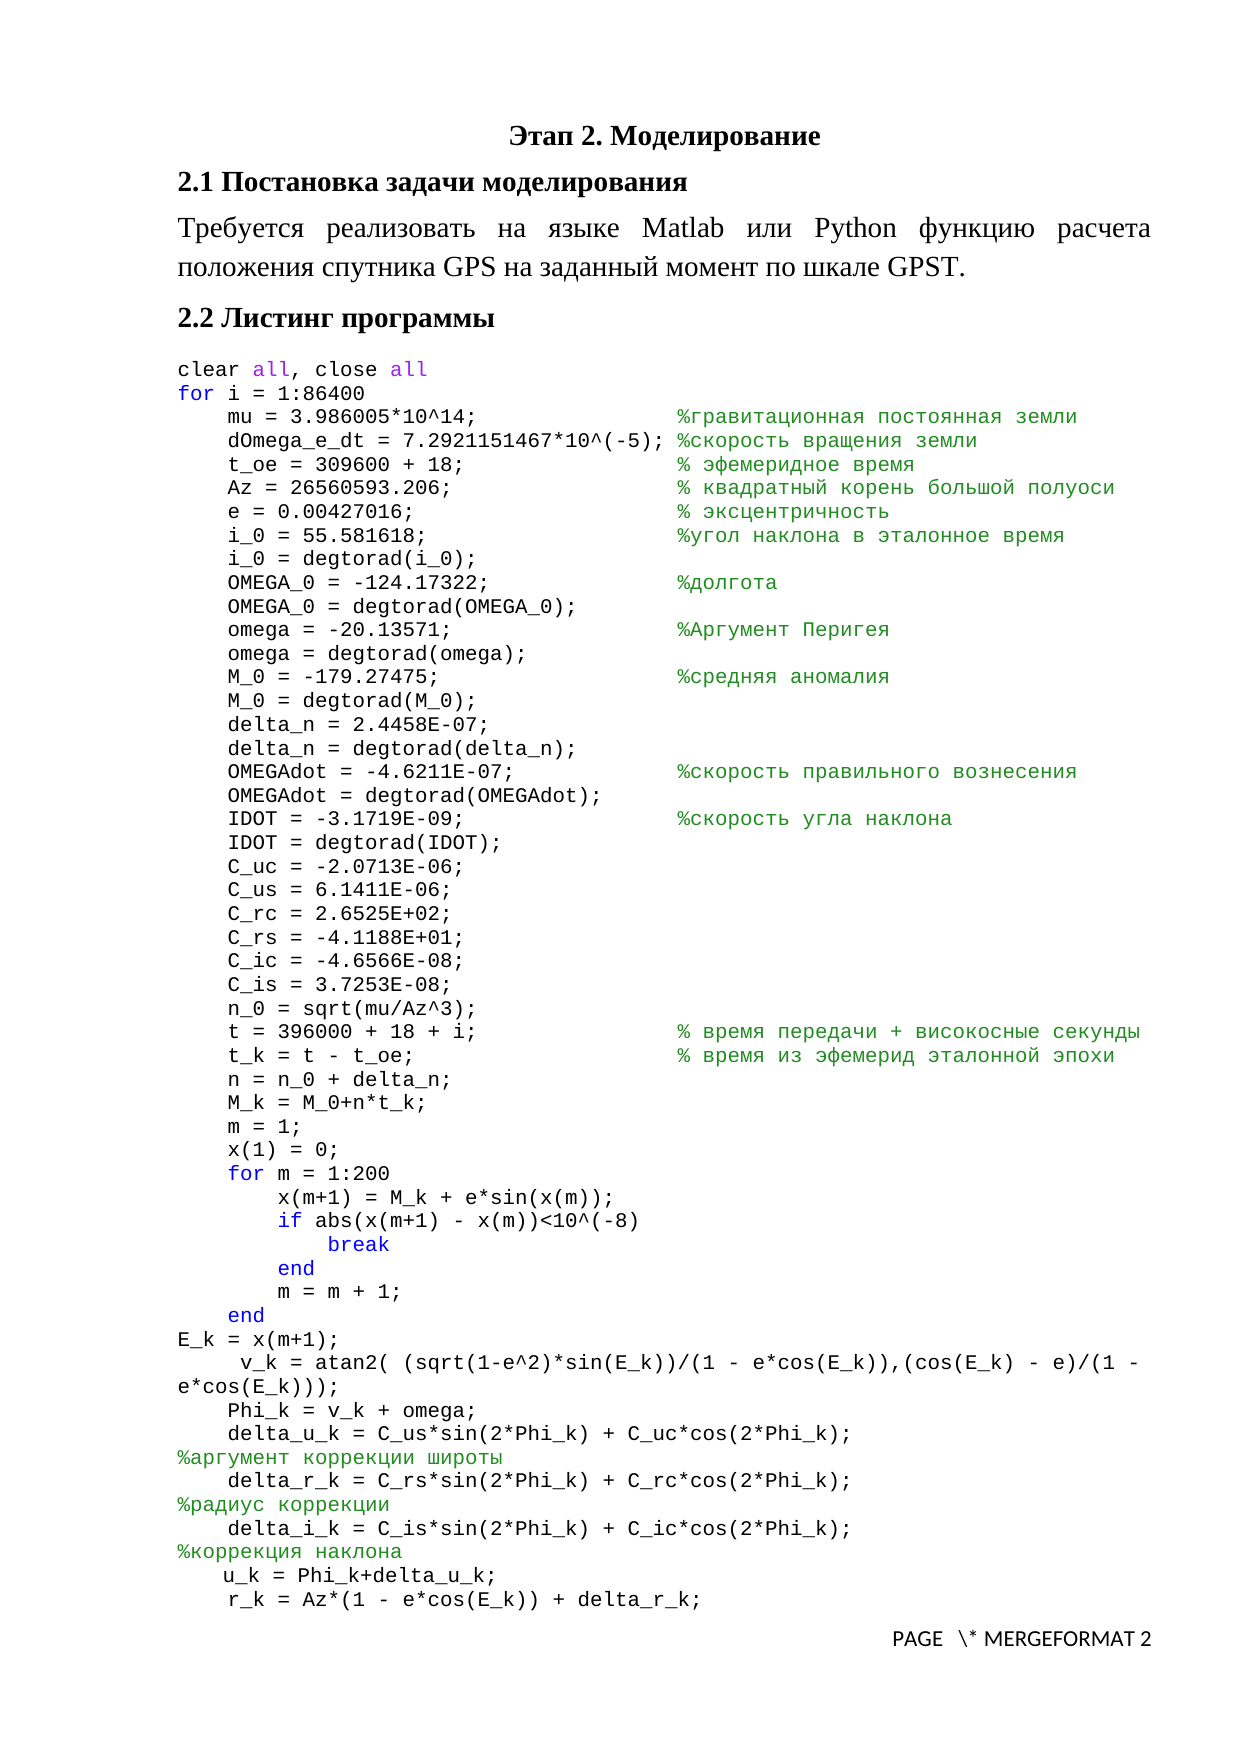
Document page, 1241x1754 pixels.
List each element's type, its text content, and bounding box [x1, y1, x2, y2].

text u_k = Phi_k+delta_u_k; [177, 1565, 1152, 1589]
text C_us = 6.1411E-06; [177, 879, 1152, 903]
text n = n_0 + delta_n; [177, 1068, 1152, 1092]
text t = 396000 + 18 + i; % время передачи + високосные секунды [177, 1021, 1152, 1045]
text i_0 = degtorad(i_0); [177, 548, 1152, 572]
text C_is = 3.7253E-08; [177, 974, 1152, 998]
text n_0 = sqrt(mu/Az^3); [177, 998, 1152, 1021]
text C_rs = -4.1188E+01; [177, 927, 1152, 950]
text OMEGA_0 = -124.17322; %долгота [177, 572, 1152, 596]
text M_k = M_0+n*t_k; [177, 1092, 1152, 1116]
text omega = -20.13571; %Аргумент Перигея [177, 619, 1152, 643]
text IDOT = -3.1719E-09; %скорость угла наклона [177, 808, 1152, 832]
text m = m + 1; [177, 1281, 1152, 1305]
text 2.1 Постановка задачи моделирования [177, 164, 1152, 198]
text i_0 = 55.581618; %угол наклона в эталонное время [177, 525, 1152, 548]
text C_uc = -2.0713E-06; [177, 856, 1152, 879]
text t_oe = 309600 + 18; % эфемеридное время [177, 454, 1152, 477]
text C_ic = -4.6566E-08; [177, 950, 1152, 974]
text for m = 1:200 [177, 1163, 1152, 1187]
text omega = degtorad(omega); [177, 643, 1152, 667]
text end [177, 1258, 1152, 1281]
text IDOT = degtorad(IDOT); [177, 832, 1152, 856]
text E_k = x(m+1); [177, 1329, 1152, 1352]
text Phi_k = v_k + omega; [177, 1399, 1152, 1423]
text delta_r_k = C_rs*sin(2*Phi_k) + C_rc*cos(2*Phi_k); %радиус коррекции [177, 1471, 1152, 1518]
text OMEGAdot = degtorad(OMEGAdot); [177, 785, 1152, 808]
text r_k = Az*(1 - e*cos(E_k)) + delta_r_k; [177, 1589, 1152, 1612]
text break [177, 1234, 1152, 1258]
text Az = 26560593.206; % квадратный корень большой полуоси [177, 477, 1152, 501]
text v_k = atan2( (sqrt(1-e^2)*sin(E_k))/(1 - e*cos(E_k)),(cos(E_k) - e)/(1 - e*cos(E_k))); [177, 1352, 1152, 1399]
text x(m+1) = M_k + e*sin(x(m)); [177, 1187, 1152, 1210]
text delta_u_k = C_us*sin(2*Phi_k) + C_uc*cos(2*Phi_k); %аргумент коррекции широты [177, 1423, 1152, 1471]
text if abs(x(m+1) - x(m))<10^(-8) [177, 1210, 1152, 1234]
text end [177, 1305, 1152, 1329]
text M_0 = degtorad(M_0); [177, 690, 1152, 714]
text Требуется реализовать на языке Matlab или Python функцию расчета положения спутника GPS на заданный момент по шкале GPST. [177, 210, 1152, 282]
text M_0 = -179.27475; %средняя аномалия [177, 667, 1152, 690]
text x(1) = 0; [177, 1139, 1152, 1163]
text m = 1; [177, 1116, 1152, 1139]
text dOmega_e_dt = 7.2921151467*10^(-5); %скорость вращения земли [177, 430, 1152, 454]
text clear all, close all [177, 359, 1152, 383]
text Этап 2. Моделирование [177, 118, 1152, 152]
text OMEGA_0 = degtorad(OMEGA_0); [177, 596, 1152, 619]
text C_rc = 2.6525E+02; [177, 903, 1152, 927]
text t_k = t - t_oe; % время из эфемерид эталонной эпохи [177, 1045, 1152, 1068]
text for i = 1:86400 [177, 383, 1152, 406]
text 2.2 Листинг программы [177, 300, 1152, 333]
text delta_n = degtorad(delta_n); [177, 737, 1152, 761]
text OMEGAdot = -4.6211E-07; %скорость правильного вознесения [177, 761, 1152, 785]
text mu = 3.986005*10^14; %гравитационная постоянная земли [177, 406, 1152, 430]
text e = 0.00427016; % эксцентричность [177, 501, 1152, 525]
text delta_n = 2.4458E-07; [177, 714, 1152, 737]
text delta_i_k = C_is*sin(2*Phi_k) + C_ic*cos(2*Phi_k); %коррекция наклона [177, 1518, 1152, 1565]
